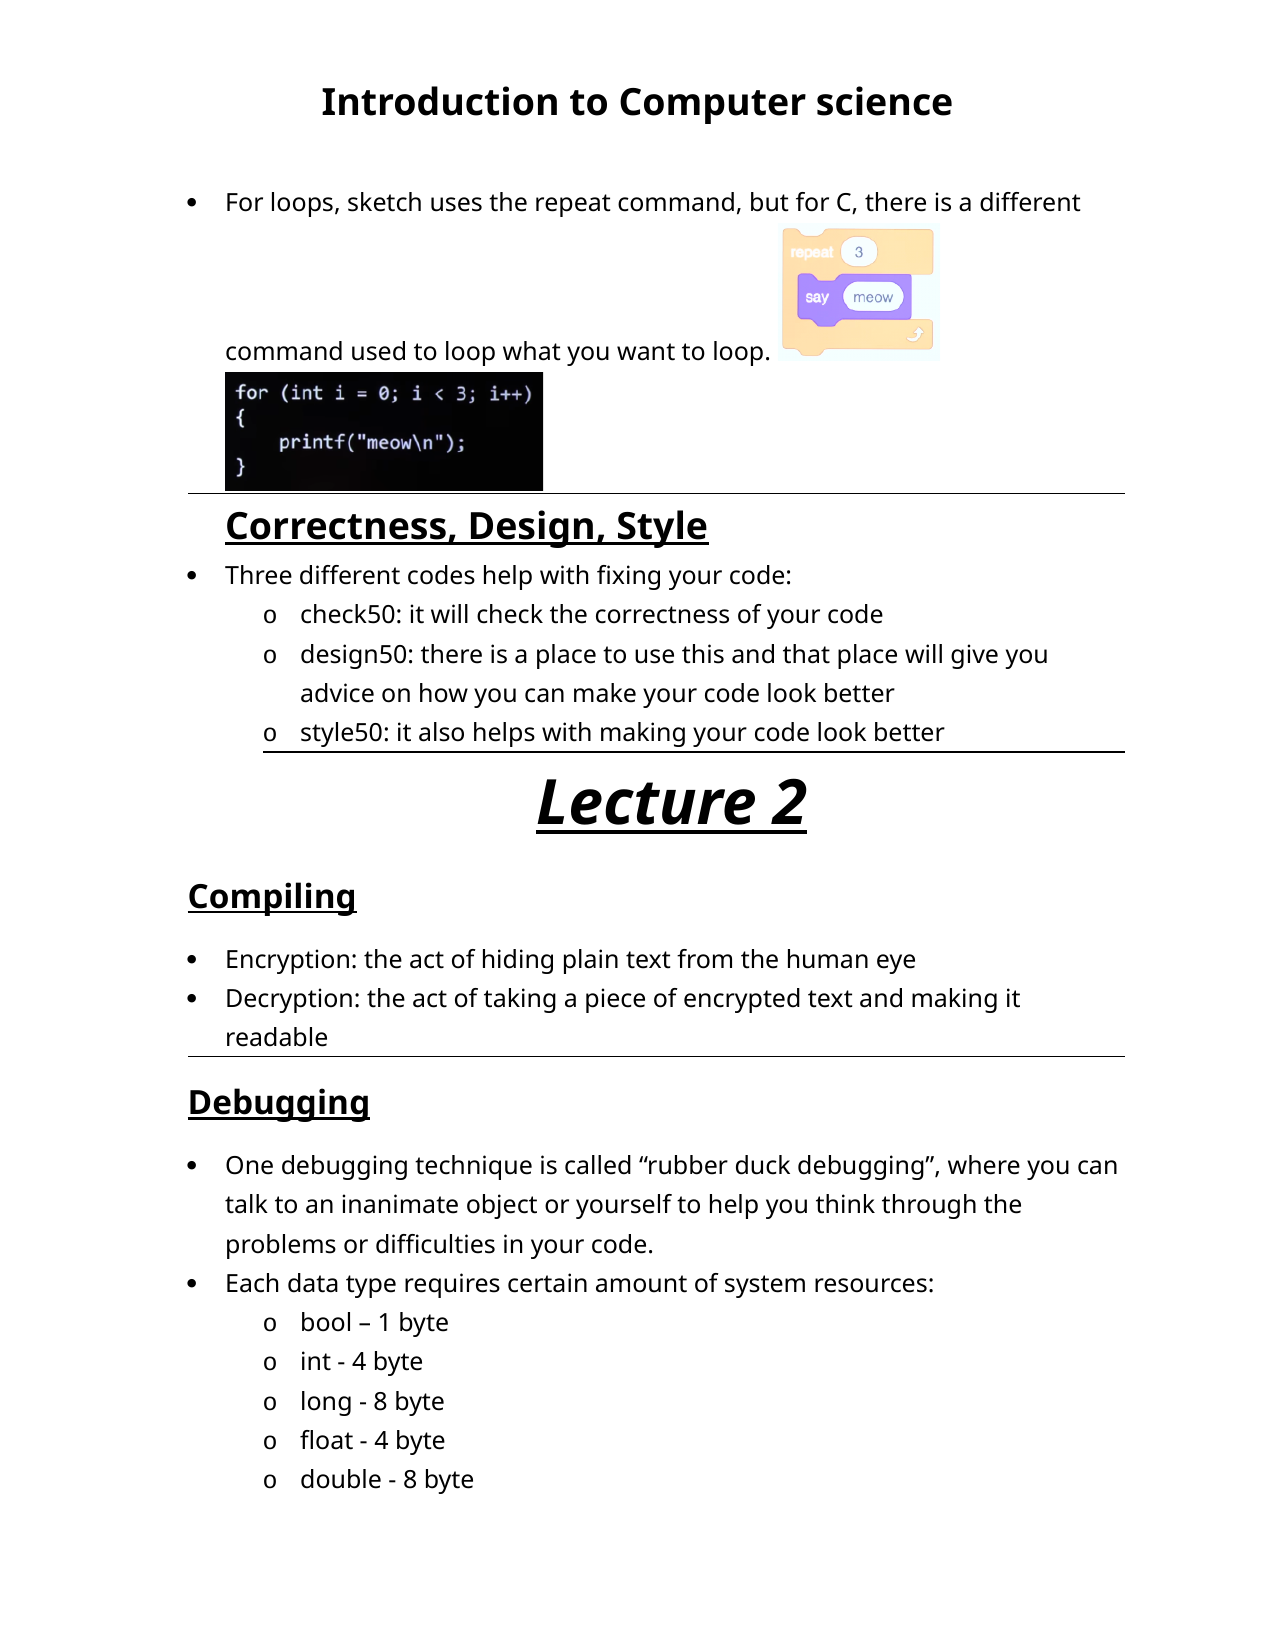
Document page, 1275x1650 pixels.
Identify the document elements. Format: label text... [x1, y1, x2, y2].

list One debugging technique is called “rubber duck debugging”, where you can talk to an inanimate object or yourself to help you think through the problems or difficulties in your code. [187, 1148, 1125, 1260]
list Correctness, Design, Style [225, 499, 1125, 550]
list int - 4 byte [262, 1344, 1125, 1378]
list For loops, sketch uses the repeat command, but for C, there is a different command used to loop what you want to loop. [187, 184, 1125, 494]
list bool – 1 byte [262, 1304, 1125, 1339]
list Decryption: the act of taking a piece of encrypted text and making it readable [187, 980, 1125, 1057]
list Three different codes help with fixing your code: [187, 558, 1125, 592]
list long - 8 byte [262, 1383, 1125, 1418]
list check50: it will check the correctness of your code [262, 597, 1125, 631]
list Encryption: the act of hiding plain text from the human eye [187, 941, 1125, 975]
list Lecture 2 [225, 758, 1125, 843]
text Debugging [150, 1079, 1125, 1124]
list Each data type requires certain amount of system resources: [187, 1265, 1125, 1299]
list design50: there is a place to use this and that place will give you advice on how you can make your code look better [262, 636, 1125, 710]
list float - 4 byte [262, 1423, 1125, 1457]
list double - 8 byte [262, 1462, 1125, 1496]
picture [777, 223, 941, 361]
picture [225, 372, 544, 491]
list style50: it also helps with making your code look better [262, 715, 1125, 753]
text Compiling [150, 872, 1125, 918]
